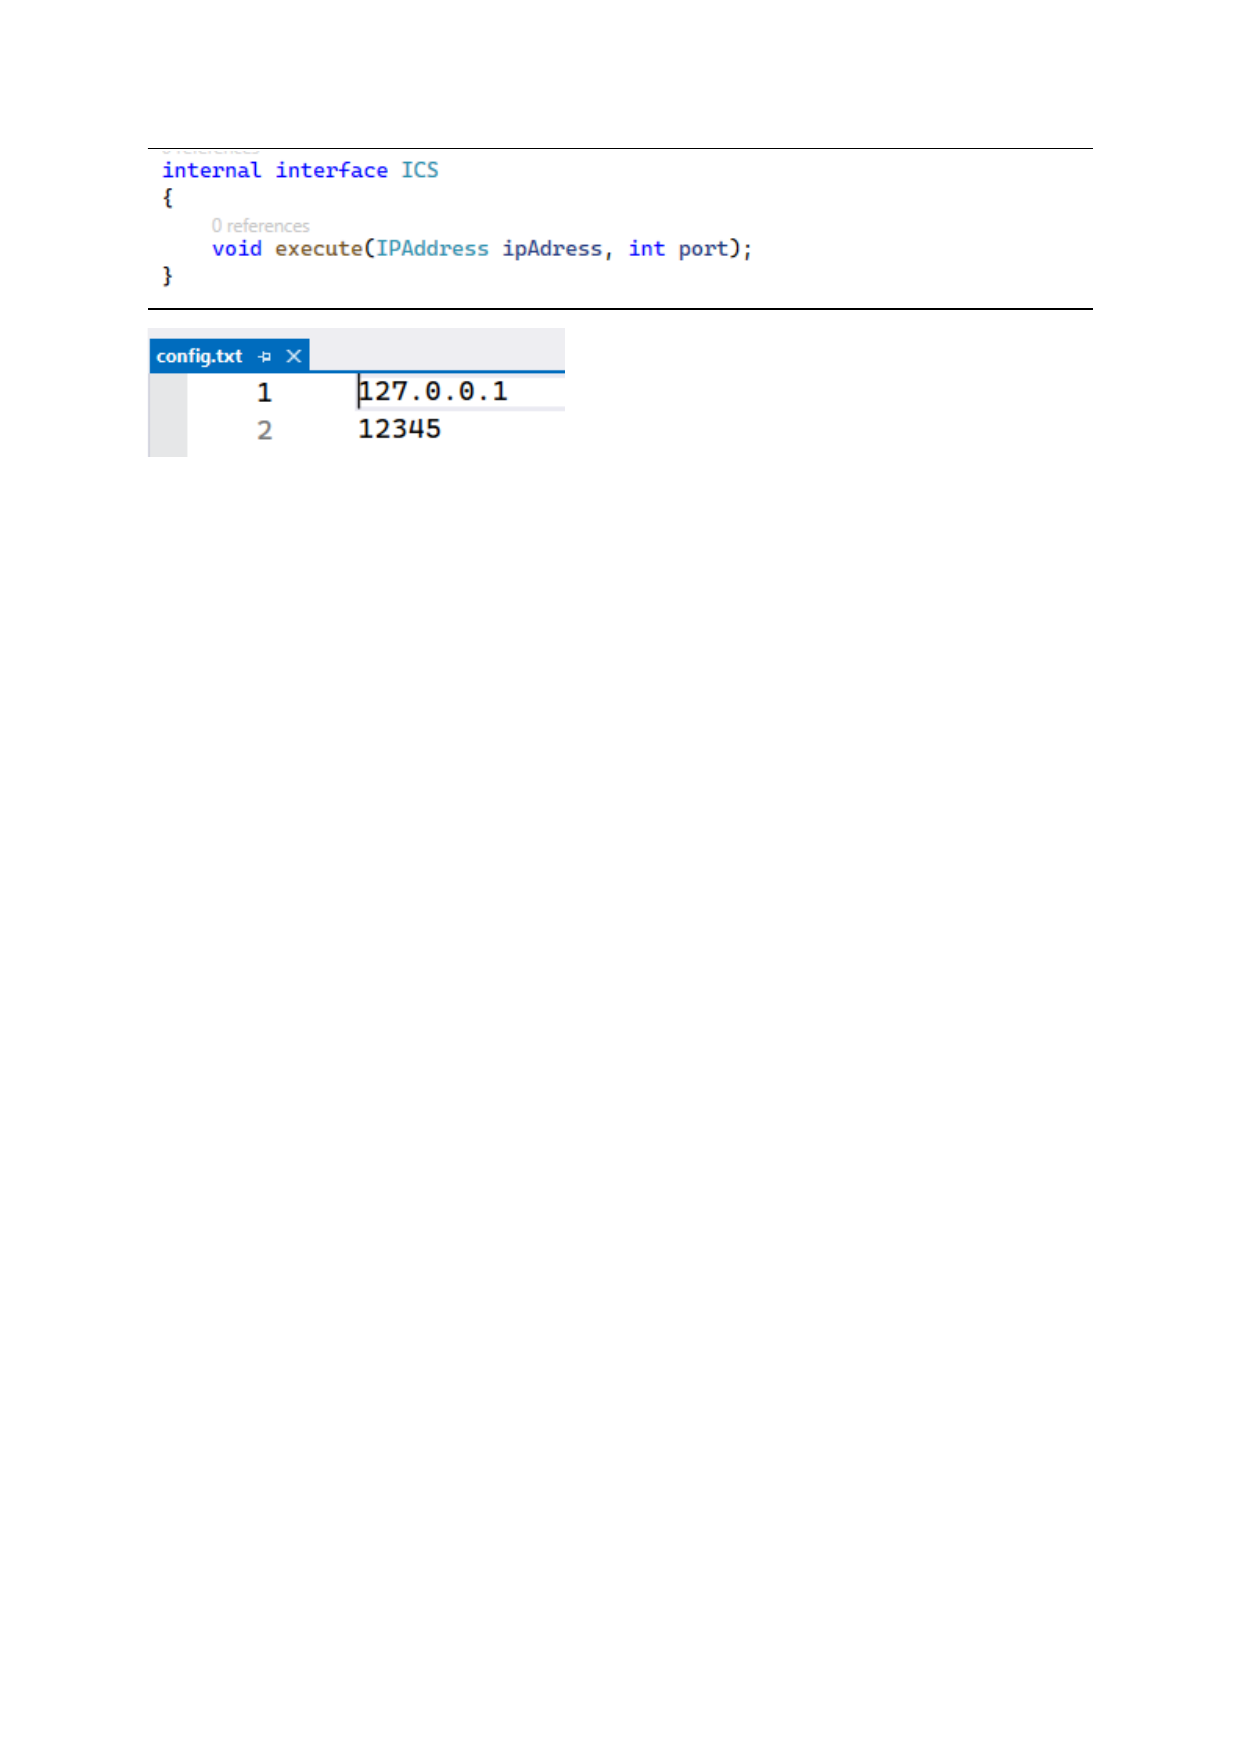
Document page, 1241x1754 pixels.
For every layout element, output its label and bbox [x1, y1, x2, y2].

picture [147, 328, 565, 457]
picture [147, 151, 798, 306]
